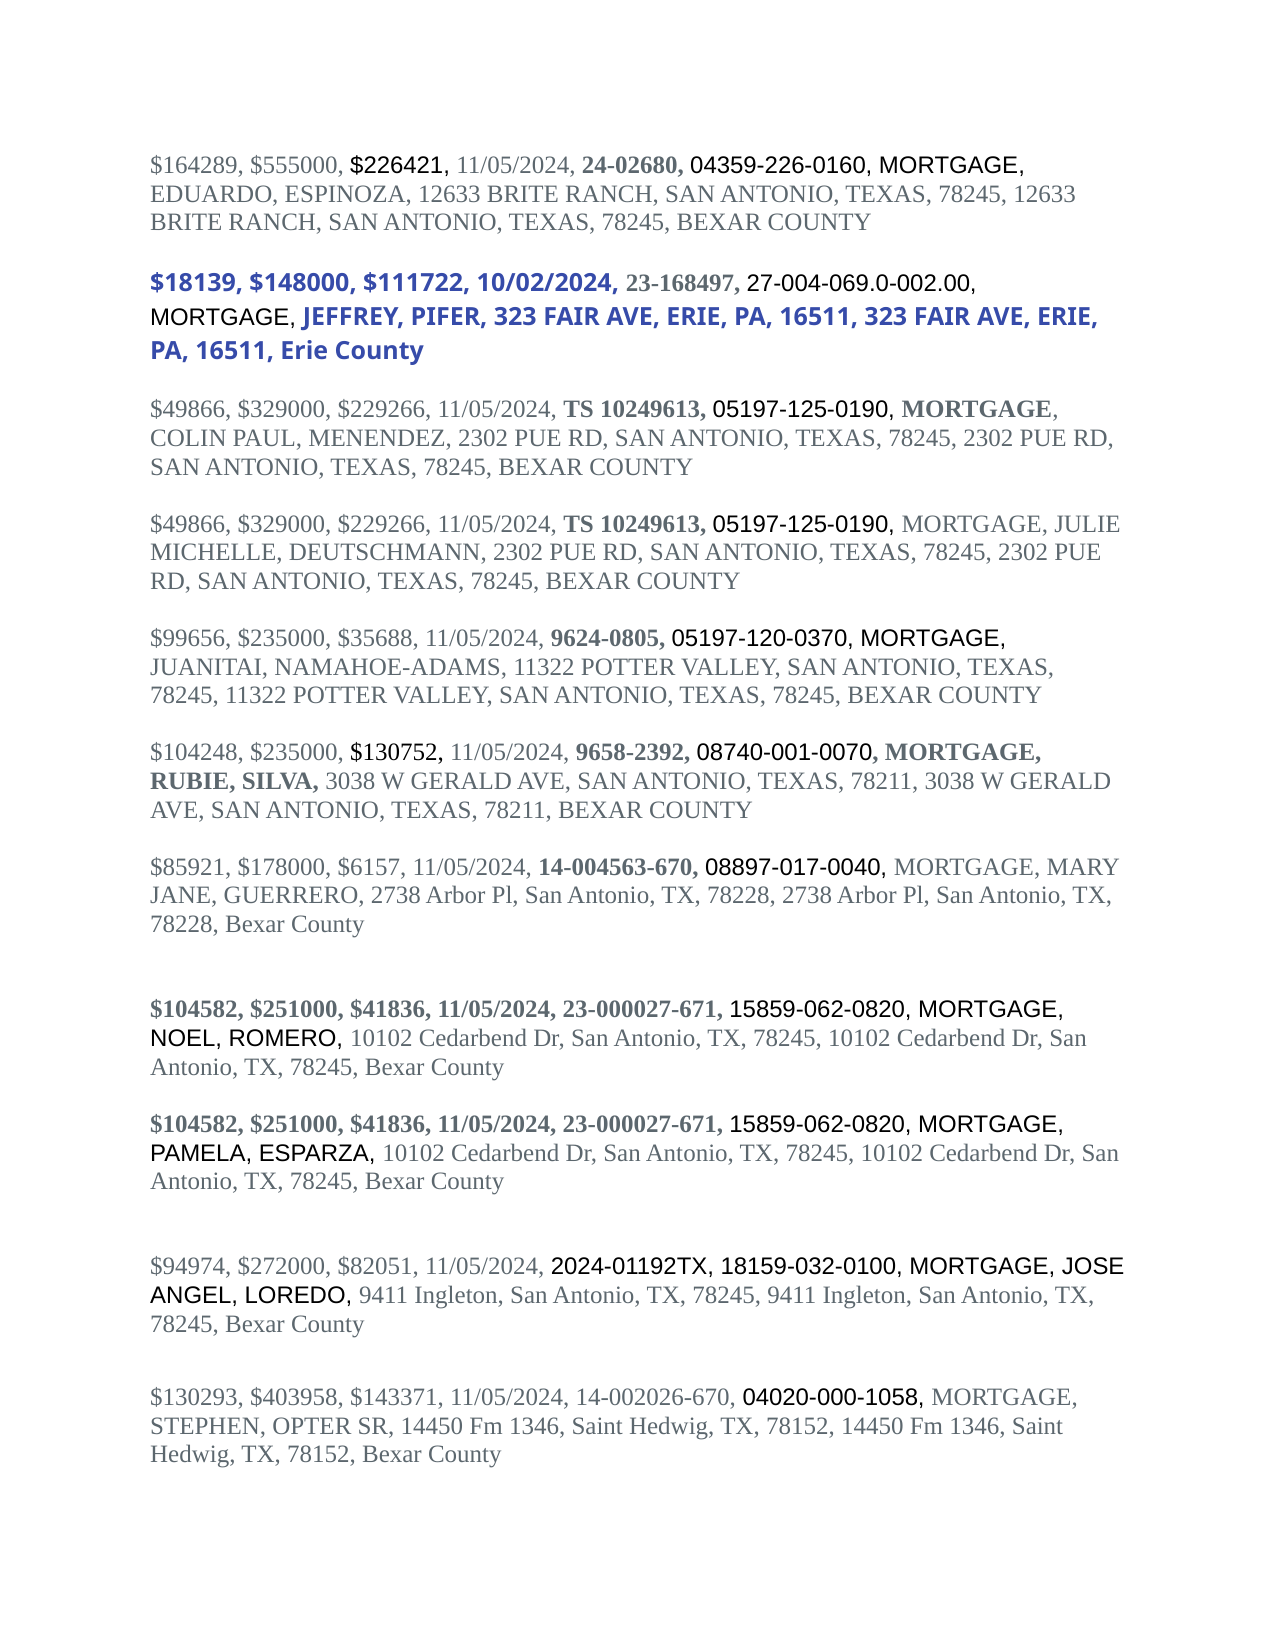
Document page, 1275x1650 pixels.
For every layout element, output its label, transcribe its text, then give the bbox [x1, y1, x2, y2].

text $111705, $534000, $310590, 11/05/2024, 125627-TX, 04390-331-0080, MORTGAGE, RYAN, DEANE, 2107 CULLUM PARK, SAN ANTONIO, TEXAS, 78523, 2107 CULLUM PARK, SAN ANTONIO, TEXAS, 78523, BEXAR COUNTY [150, 380, 1125, 466]
text $18139, $148000, $111722, 10/02/2024, 23-168497, 27-004-069.0-002.00, MORTGAGE, JEFFREY, PIFER, 323 FAIR AVE, ERIE, PA, 16511, 323 FAIR AVE, ERIE, PA, 16511, Erie County [150, 639, 1125, 741]
text $104248, $235000, $130752, 11/05/2024, 9658-2392, 08740-001-0070, MORTGAGE, RUBIE, SILVA, 3038 W GERALD AVE, SAN ANTONIO, TEXAS, 78211, 3038 W GERALD AVE, SAN ANTONIO, TEXAS, 78211, BEXAR COUNTY [150, 1115, 1125, 1201]
text $99656, $235000, $35688, 11/05/2024, 9624-0805, 05197-120-0370, MORTGAGE, JUANITAI, NAMAHOE-ADAMS, 11322 POTTER VALLEY, SAN ANTONIO, TEXAS, 78245, 11322 POTTER VALLEY, SAN ANTONIO, TEXAS, 78245, BEXAR COUNTY [150, 1000, 1125, 1086]
text $59500, $280000, $160999, 11/05/2024, TX-24-103603-POS, 04332-322-1290, MORTGAGE, MAYRA D, FALCON, 9714 MISTY PLAIN DR, SAN ANTONIO, TEXAS, 78245, 9714 MISTY PLAIN DR, SAN ANTONIO, TEXAS, 78245, BEXAR COUNTY [150, 150, 1125, 236]
text $85921, $178000, $6157, 11/05/2024, 14-004563-670, 08897-017-0040, MORTGAGE, MARY JANE, GUERRERO, 2738 Arbor Pl, San Antonio, TX, 78228, 2738 Arbor Pl, San Antonio, TX, 78228, Bexar County [150, 1230, 1125, 1316]
text $49866, $329000, $229266, 11/05/2024, TS 10249613, 05197-125-0190, MORTGAGE, JULIE MICHELLE, DEUTSCHMANN, 2302 PUE RD, SAN ANTONIO, TEXAS, 78245, 2302 PUE RD, SAN ANTONIO, TEXAS, 78245, BEXAR COUNTY [150, 885, 1125, 971]
text $49866, $329000, $229266, 11/05/2024, TS 10249613, 05197-125-0190, MORTGAGE, COLIN PAUL, MENENDEZ, 2302 PUE RD, SAN ANTONIO, TEXAS, 78245, 2302 PUE RD, SAN ANTONIO, TEXAS, 78245, BEXAR COUNTY [150, 770, 1125, 856]
text $164289, $555000, $226421, 11/05/2024, 24-02680, 04359-226-0160, MORTGAGE, EDUARDO, ESPINOZA, 12633 BRITE RANCH, SAN ANTONIO, TEXAS, 78245, 12633 BRITE RANCH, SAN ANTONIO, TEXAS, 78245, BEXAR COUNTY [150, 524, 1125, 610]
text $104582, $251000, $41836, 11/05/2024, 23-000027-671, 15859-062-0820, MORTGAGE, NOEL, ROMERO, 10102 Cedarbend Dr, San Antonio, TX, 78245, 10102 Cedarbend Dr, San Antonio, TX, 78245, Bexar County [150, 1345, 1125, 1460]
text $111705, $534000, $310590, 11/05/2024, 125627-TX, 04390-331-0080, MORTGAGE, MIA N, DEANE, 2107 CULLUM PARK, SAN ANTONIO, TEXAS, 78523, 2107 CULLUM PARK, SAN ANTONIO, TEXAS, 78523, BEXAR COUNTY [150, 265, 1125, 351]
